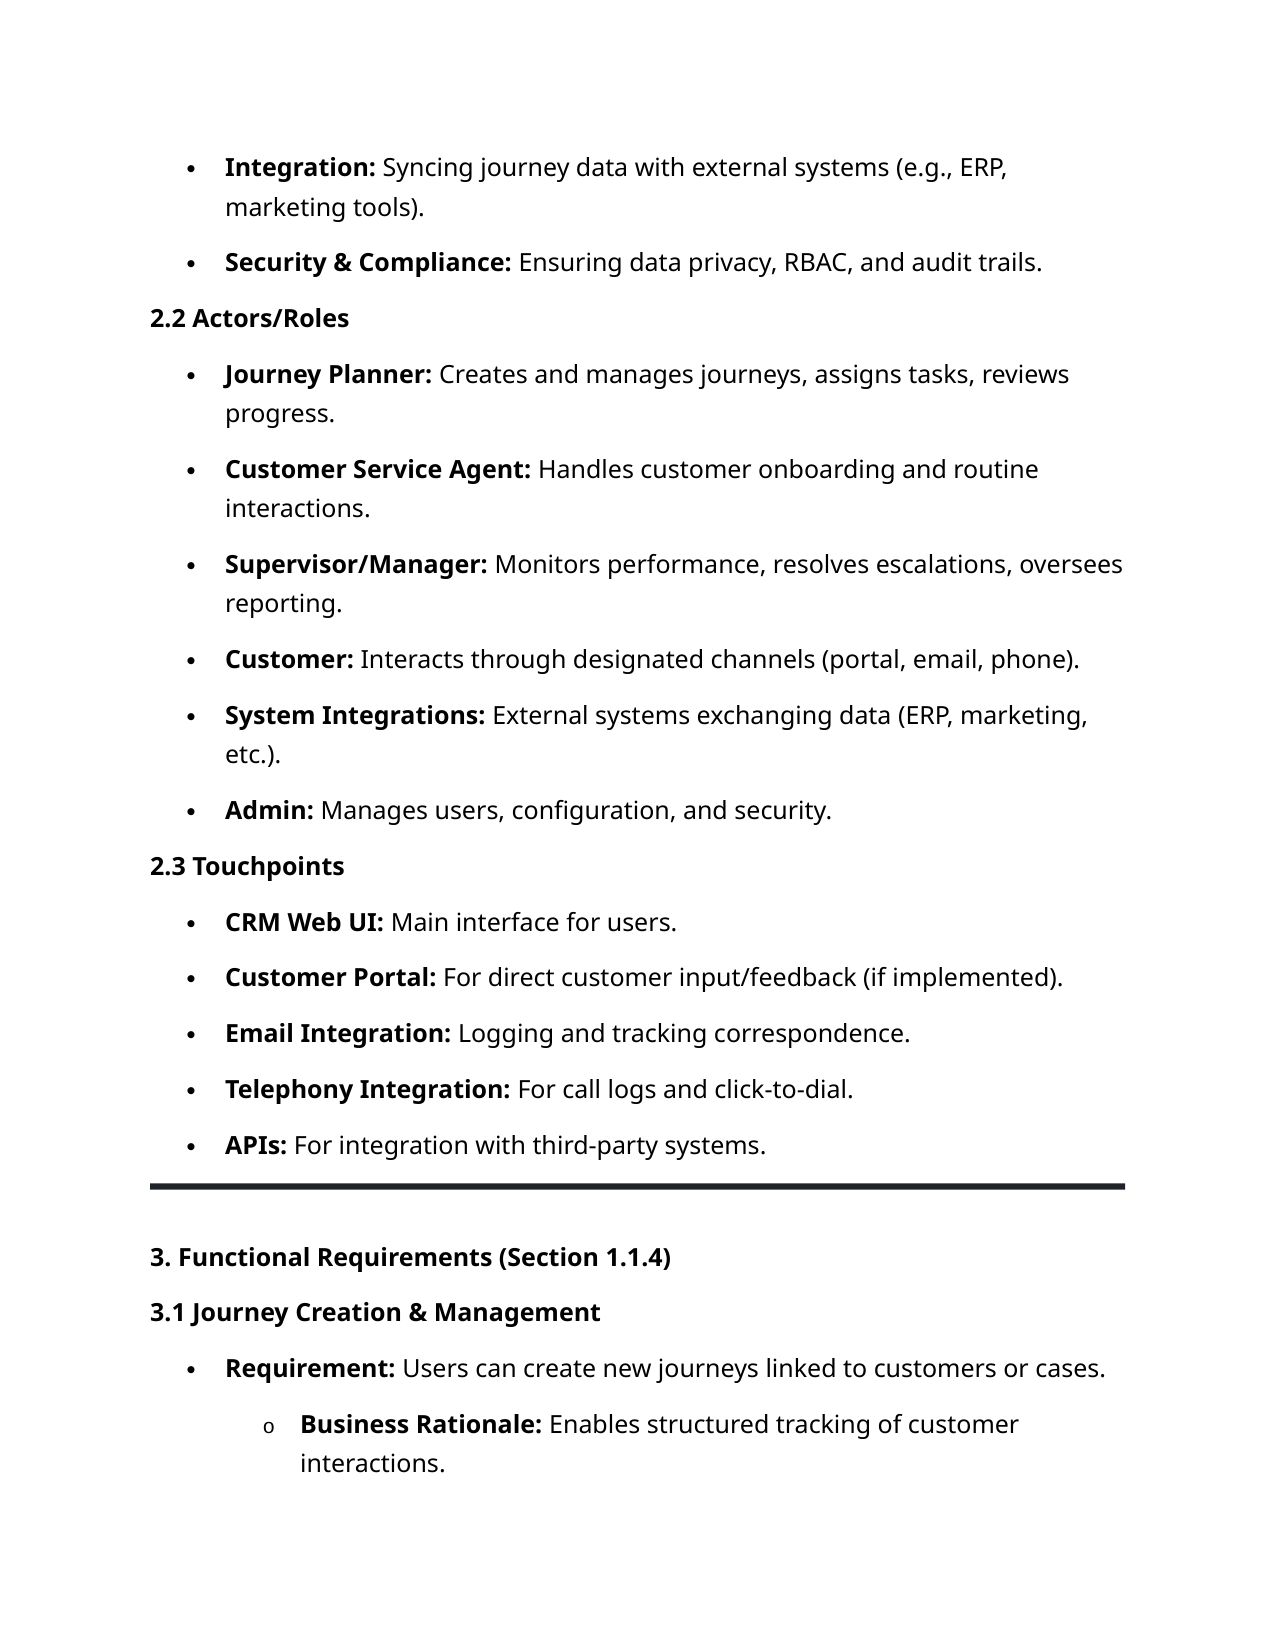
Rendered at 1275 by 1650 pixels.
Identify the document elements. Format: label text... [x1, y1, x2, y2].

list Telephony Integration: For call logs and click-to-dial. [187, 1072, 1125, 1106]
list Business Rationale: Enables structured tracking of customer interactions. [262, 1407, 1125, 1480]
text 3. Functional Requirements (Section 1.1.4) [150, 1239, 1125, 1273]
text 2.2 Actors/Roles [150, 301, 1125, 335]
list Supervisor/Manager: Monitors performance, resolves escalations, oversees reporting. [187, 547, 1125, 620]
list Customer Service Agent: Handles customer onboarding and routine interactions. [187, 452, 1125, 525]
list Integration: Syncing journey data with external systems (e.g., ERP, marketing tools). [187, 150, 1125, 223]
list Email Integration: Logging and tracking correspondence. [187, 1016, 1125, 1050]
list Journey Planner: Creates and manages journeys, assigns tasks, reviews progress. [187, 357, 1125, 430]
list APIs: For integration with third-party systems. [187, 1127, 1125, 1162]
text 2.3 Touchpoints [150, 848, 1125, 882]
list CRM Web UI: Main interface for users. [187, 904, 1125, 938]
list Admin: Manages users, configuration, and security. [187, 792, 1125, 827]
text 3.1 Journey Creation & Management [150, 1295, 1125, 1329]
list System Integrations: External systems exchanging data (ERP, marketing, etc.). [187, 697, 1125, 771]
list Security & Compliance: Ensuring data privacy, RBAC, and audit trails. [187, 245, 1125, 279]
list Customer Portal: For direct customer input/feedback (if implemented). [187, 960, 1125, 994]
list Requirement: Users can create new journeys linked to customers or cases. [187, 1351, 1125, 1385]
list Customer: Interacts through designated channels (portal, email, phone). [187, 642, 1125, 676]
